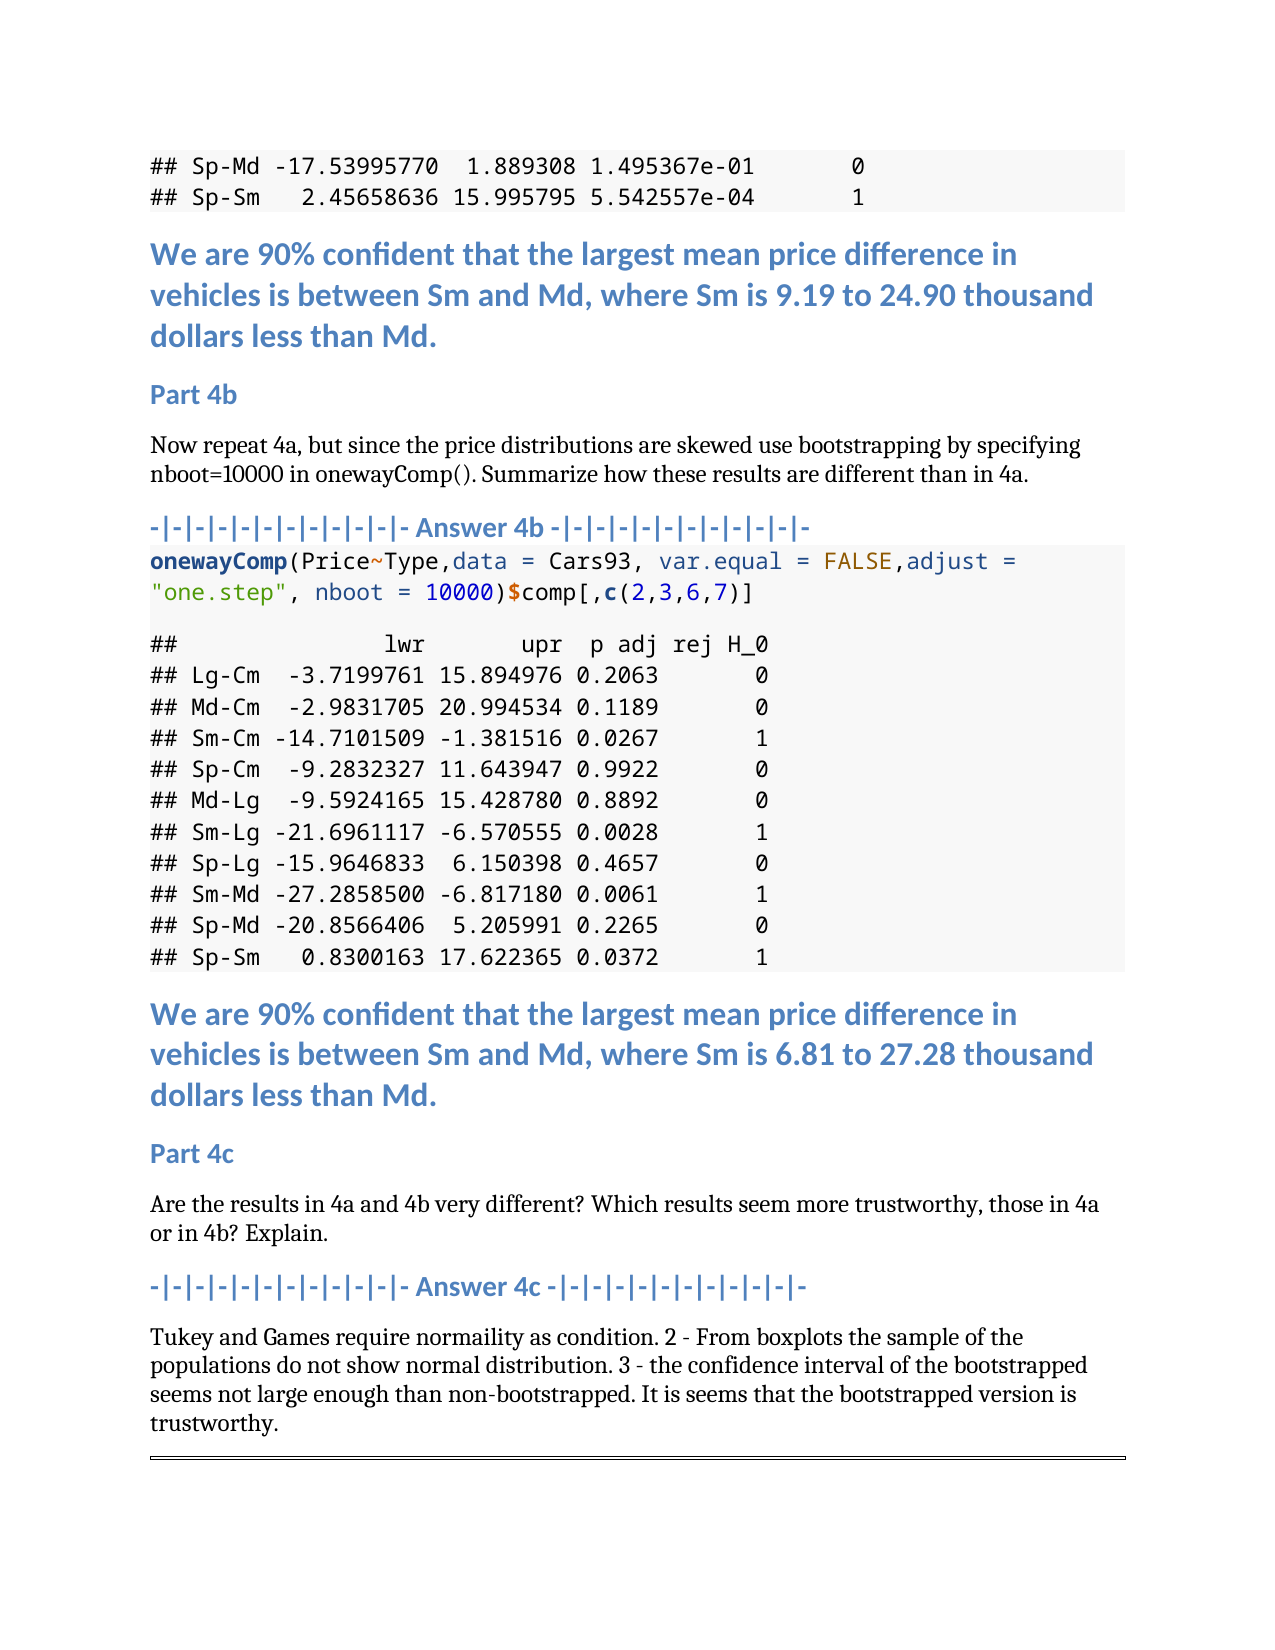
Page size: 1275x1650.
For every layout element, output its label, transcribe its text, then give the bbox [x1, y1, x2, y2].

text onewayComp(Price~Type,data = Cars93, var.equal = FALSE,adjust = "one.step", nboot = 10000)$comp[,c(2,3,6,7)] [755, 545, 1125, 607]
text Now repeat 4a, but since the price distributions are skewed use bootstrapping by specifying nboot=10000 in onewayComp(). Summarize how these results are different than in 4a. [150, 431, 1125, 488]
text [150, 150, 1125, 212]
subtitle Part 4c [150, 1136, 1125, 1171]
text ## lwr upr p adj rej H_0 ## Lg-Cm -3.7199761 15.894976 0.2063 0 ## Md-Cm -2.9831705 20.994534 0.1189 0 ## Sm-Cm -14.7101509 -1.381516 0.0267 1 ## Sp-Cm -9.2832327 11.643947 0.9922 0 ## Md-Lg -9.5924165 15.428780 0.8892 0 ## Sm-Lg -21.6961117 -6.570555 0.0028 1 ## Sp-Lg -15.9646833 6.150398 0.4657 0 ## Sm-Md -27.2858500 -6.817180 0.0061 1 ## Sp-Md -20.8566406 5.205991 0.2265 0 ## Sp-Sm 0.8300163 17.622365 0.0372 1 [150, 628, 1125, 972]
subtitle We are 90% confident that the largest mean price difference in vehicles is between Sm and Md, where Sm is 6.81 to 27.28 thousand dollars less than Md. [150, 993, 1125, 1115]
subtitle We are 90% confident that the largest mean price difference in vehicles is between Sm and Md, where Sm is 9.19 to 24.90 thousand dollars less than Md. [150, 233, 1125, 356]
subtitle -|-|-|-|-|-|-|-|-|-|-|- Answer 4c -|-|-|-|-|-|-|-|-|-|-|- [150, 1268, 1125, 1304]
subtitle Part 4b [150, 376, 1125, 412]
subtitle -|-|-|-|-|-|-|-|-|-|-|- Answer 4b -|-|-|-|-|-|-|-|-|-|-|- [150, 509, 1125, 545]
text Tukey and Games require normaility as condition. 2 - From boxplots the sample of the populations do not show normal distribution. 3 - the confidence interval of the bootstrapped seems not large enough than non-bootstrapped. It is seems that the bootstrapped version is trustworthy. [150, 1323, 1125, 1438]
text Are the results in 4a and 4b very different? Which results seem more trustworthy, those in 4a or in 4b? Explain. [150, 1190, 1125, 1247]
